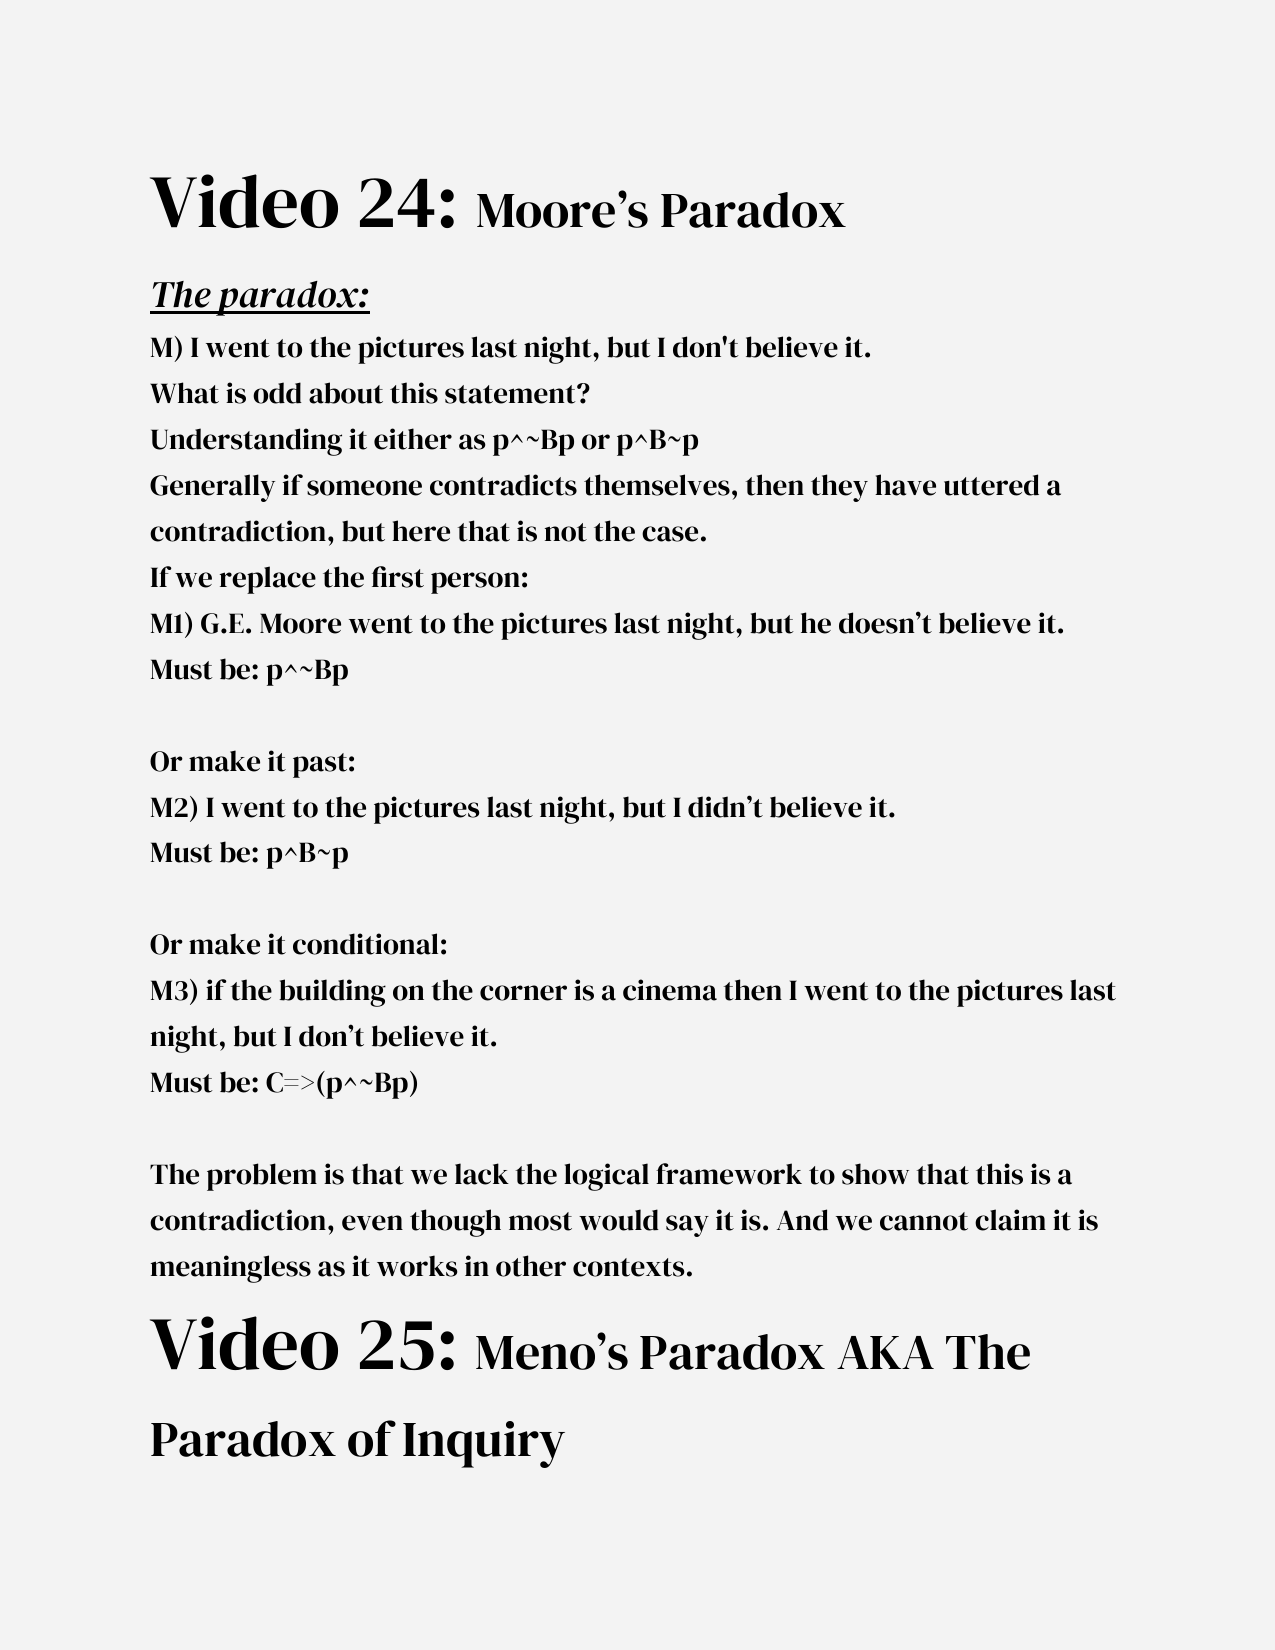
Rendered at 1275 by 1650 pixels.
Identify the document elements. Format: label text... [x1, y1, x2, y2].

text M) I went to the pictures last night, but I don't believe it. [150, 327, 1125, 367]
text M2) I went to the pictures last night, but I didn’t believe it. [150, 787, 1125, 827]
text Understanding it either as p^~Bp or p^B~p [150, 419, 1125, 459]
text Must be: p^B~p [150, 833, 1125, 873]
text What is odd about this statement? [150, 373, 1125, 413]
text Video 25: Meno’s Paradox AKA The Paradox of Inquiry [150, 1292, 1125, 1474]
text Must be: p^~Bp [150, 649, 1125, 689]
text M1) G.E. Moore went to the pictures last night, but he doesn’t believe it. [150, 603, 1125, 643]
text The problem is that we lack the logical framework to show that this is a contradiction, even though most would say it is. And we cannot claim it is meaningless as it works in other contexts. [150, 1154, 1125, 1286]
text If we replace the first person: [150, 557, 1125, 597]
text Video 24: Moore’s Paradox [150, 150, 1125, 253]
text Must be: C=>(p^~Bp) [150, 1062, 1125, 1102]
text Or make it conditional: [150, 924, 1125, 964]
text Or make it past: [150, 741, 1125, 781]
text The paradox: [150, 268, 1125, 320]
text Generally if someone contradicts themselves, then they have uttered a contradiction, but here that is not the case. [150, 465, 1125, 551]
text M3) if the building on the corner is a cinema then I went to the pictures last night, but I don’t believe it. [150, 971, 1125, 1056]
